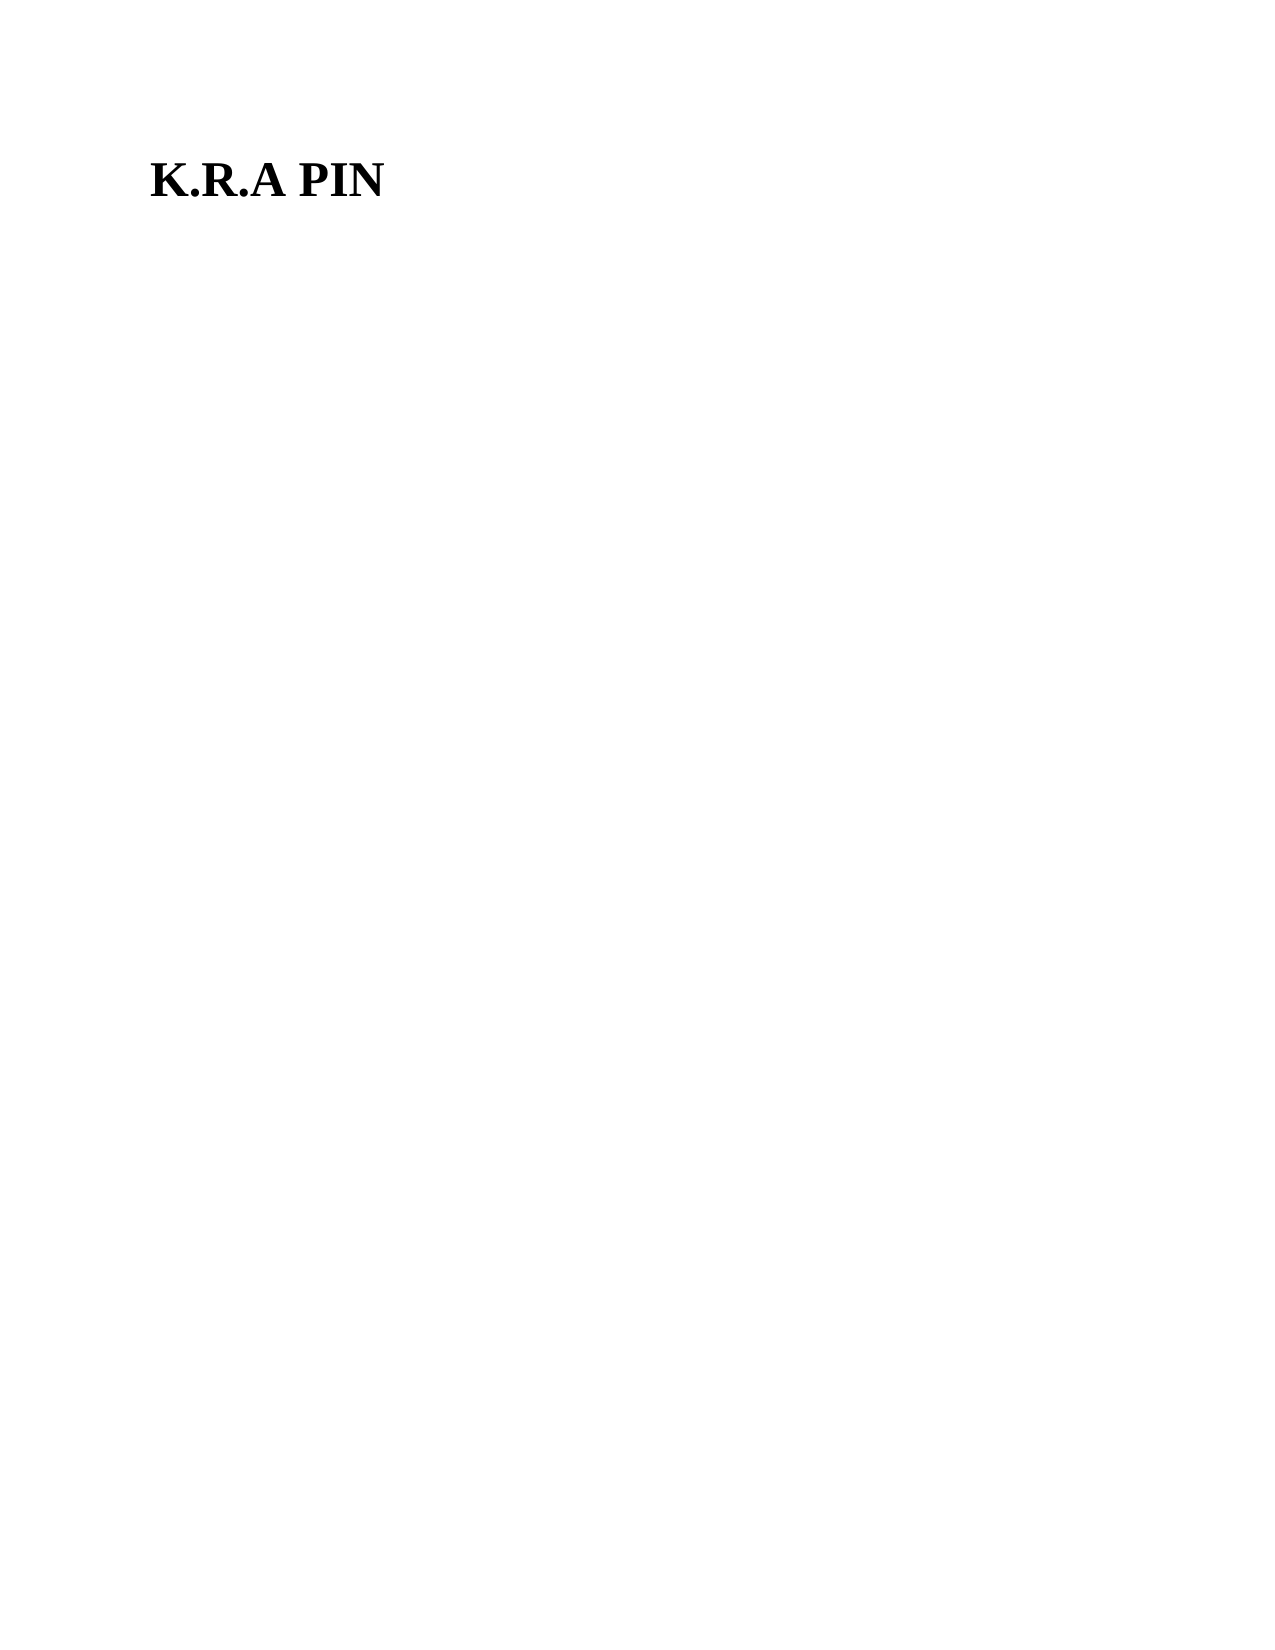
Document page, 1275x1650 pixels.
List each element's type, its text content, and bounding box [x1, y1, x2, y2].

text K.R.A PIN [150, 150, 1125, 207]
